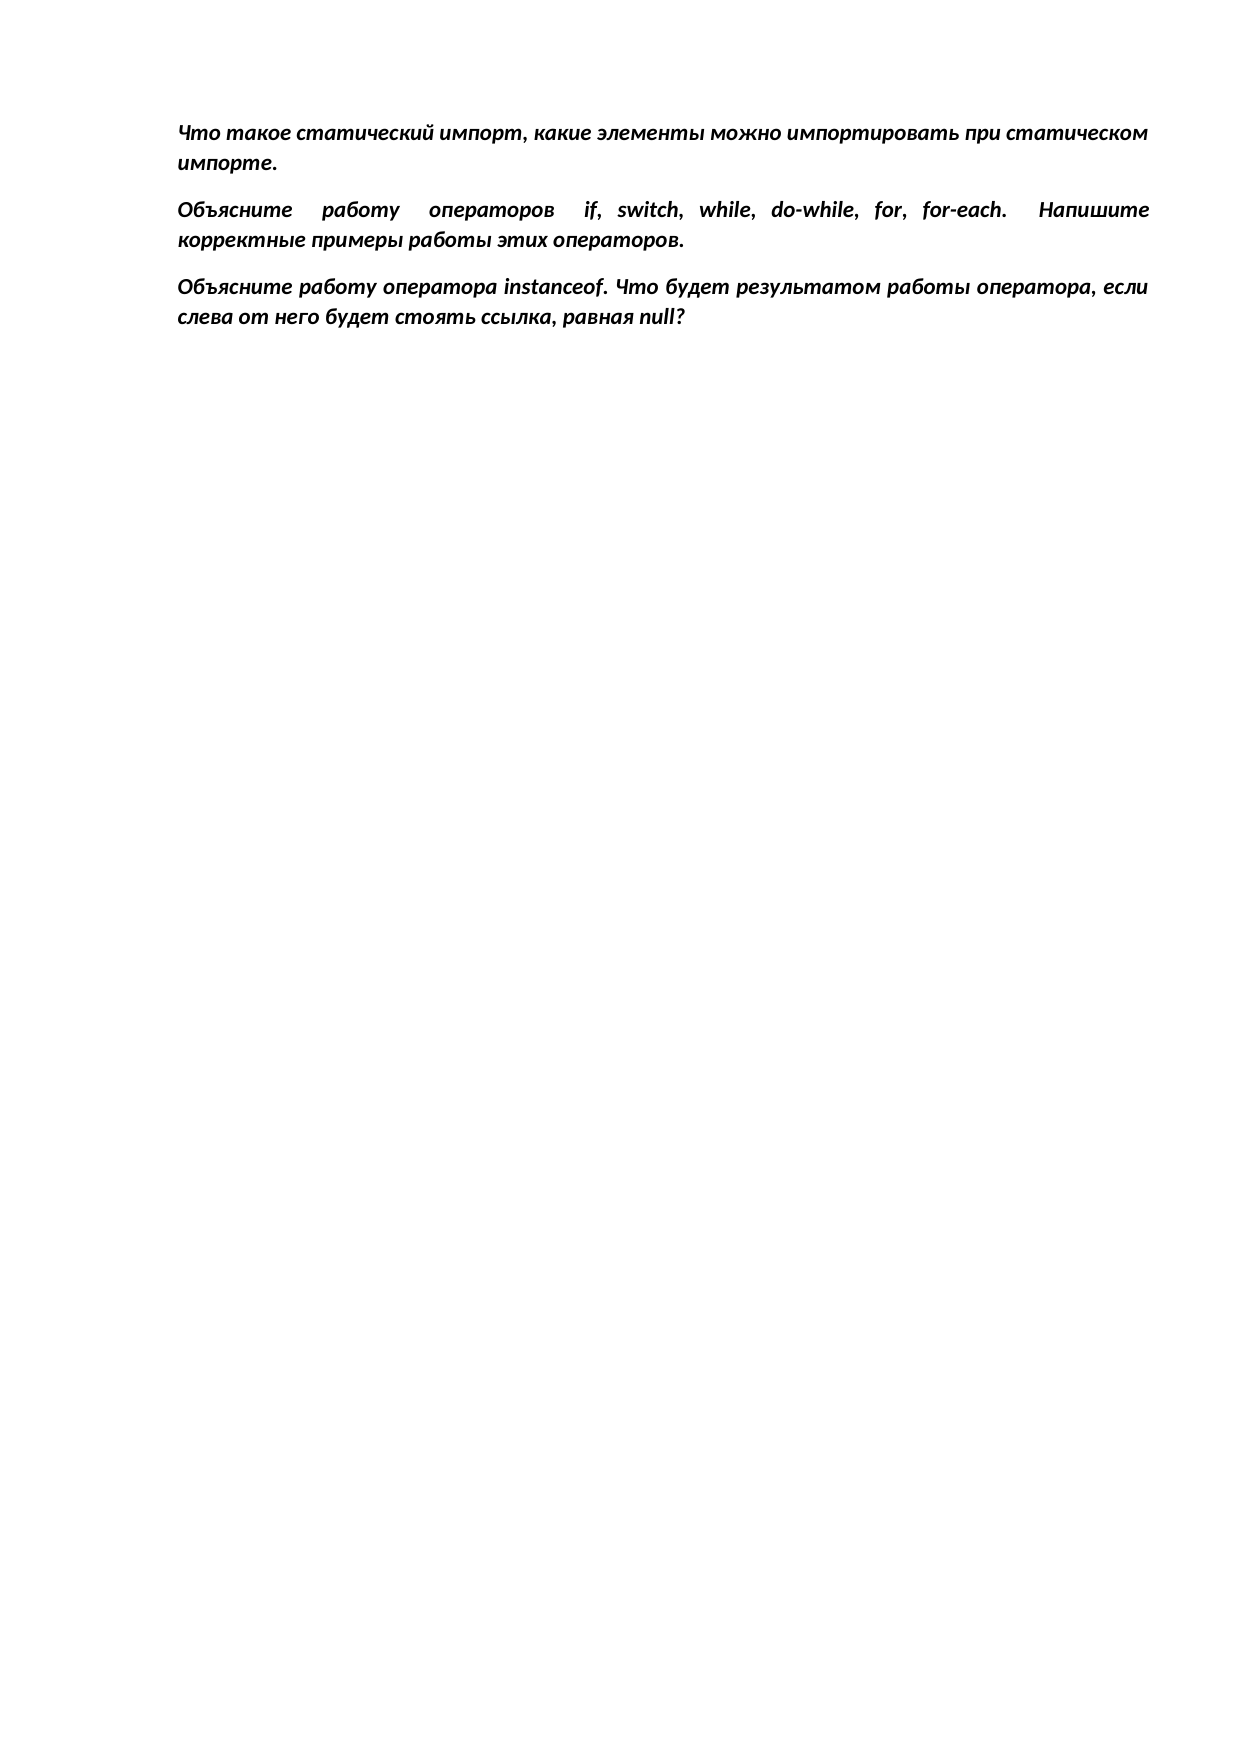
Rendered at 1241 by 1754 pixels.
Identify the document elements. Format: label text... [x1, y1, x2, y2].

text Объясните работу операторов if, switch, while, do-while, for, for-each. Напишите корректные примеры работы этих операторов. [177, 195, 1152, 253]
text Объясните работу оператора instanceof. Что будет результатом работы оператора, если слева от него будет стоять ссылка, равная null? [177, 272, 1152, 331]
text Что такое статический импорт, какие элементы можно импортировать при статическом импорте. [177, 118, 1152, 176]
